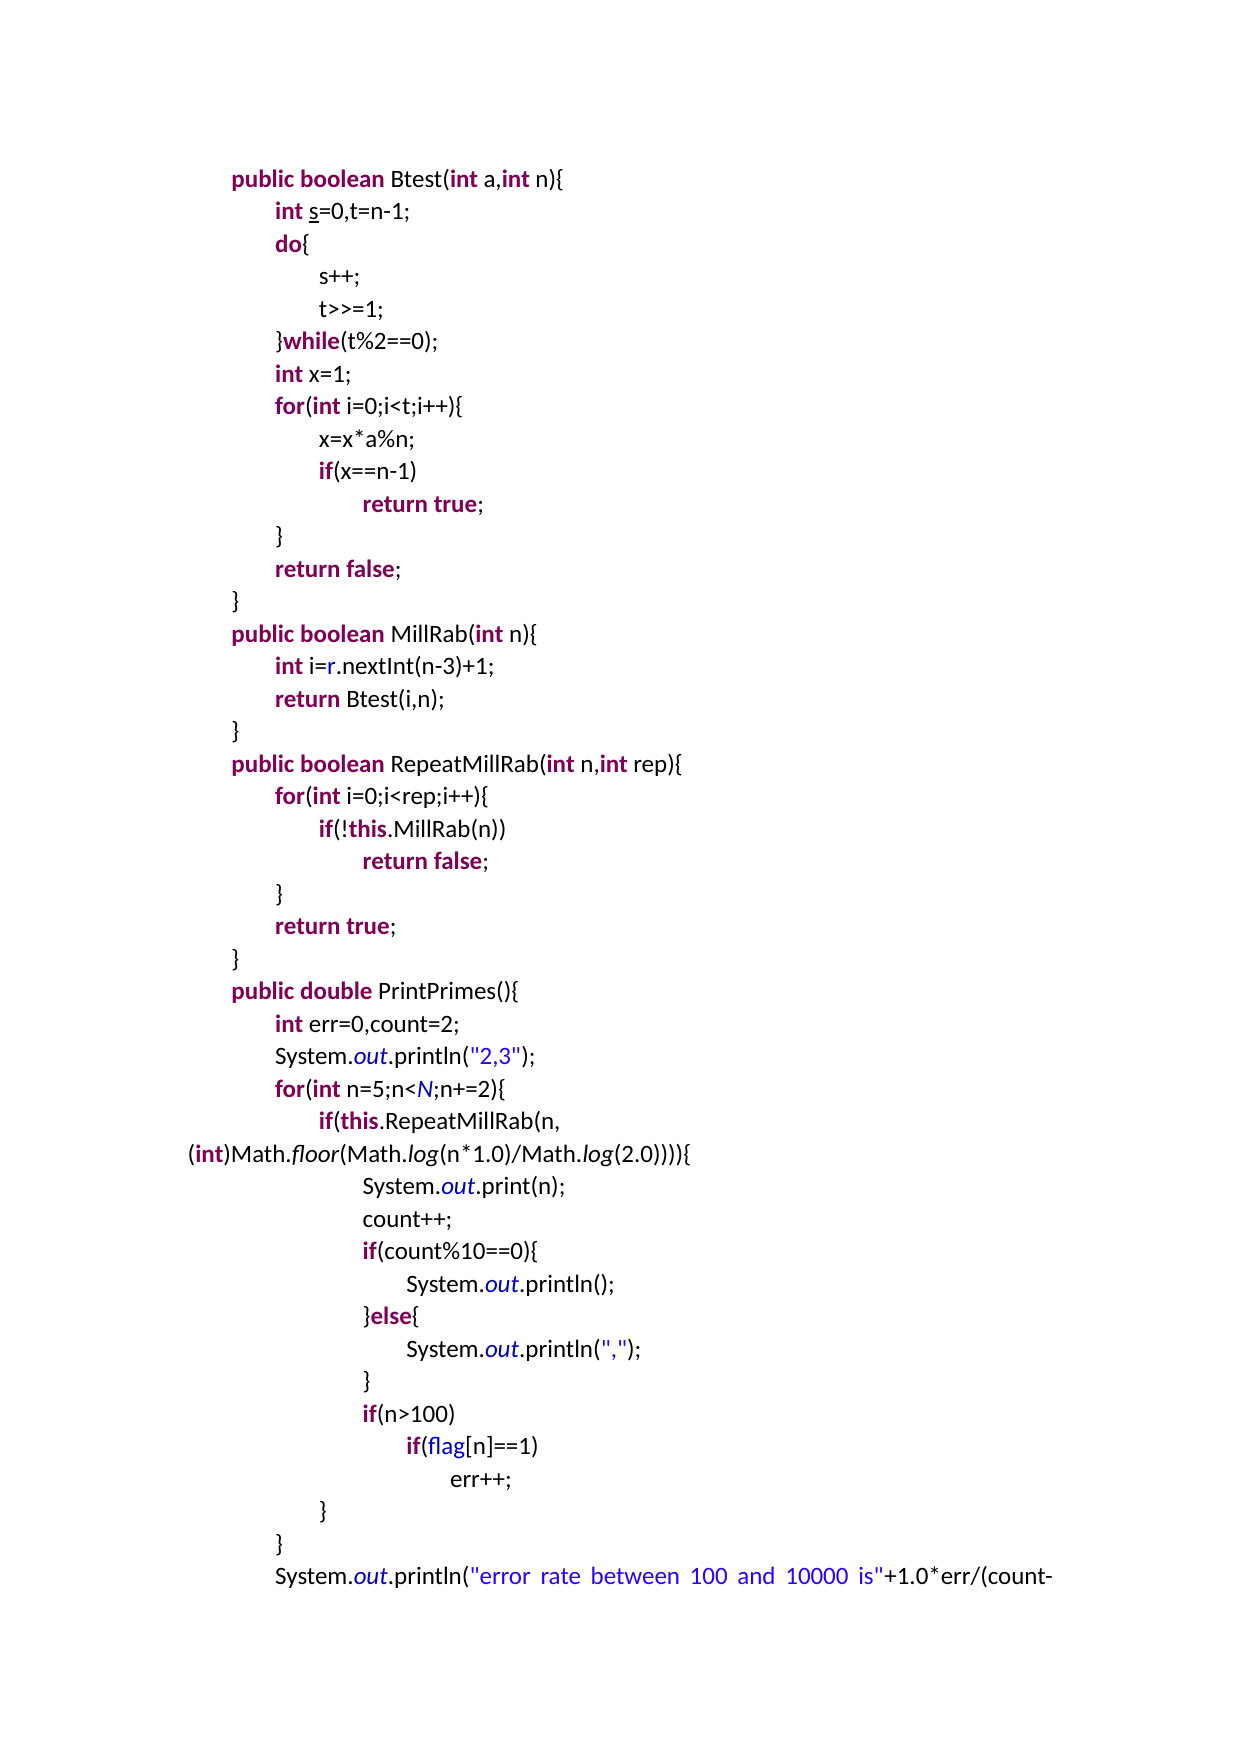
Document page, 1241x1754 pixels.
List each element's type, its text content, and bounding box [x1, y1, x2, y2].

text int i=r.nextInt(n-3)+1; [187, 649, 1053, 682]
text int err=0,count=2; [187, 1007, 1053, 1039]
text if(n>100) [187, 1397, 1053, 1429]
text return true; [187, 487, 1053, 519]
text System.out.println(); [187, 1267, 1053, 1299]
text } [187, 1364, 1053, 1397]
text }while(t%2==0); [187, 324, 1053, 357]
text if(this.RepeatMillRab(n, (int)Math.floor(Math.log(n*1.0)/Math.log(2.0)))){ [187, 1104, 1053, 1169]
text System.out.println("2,3"); [187, 1039, 1053, 1072]
text for(int i=0;i<rep;i++){ [187, 779, 1053, 812]
text return true; [187, 909, 1053, 942]
text do{ [187, 227, 1053, 259]
text return Btest(i,n); [187, 682, 1053, 714]
text public double PrintPrimes(){ [187, 974, 1053, 1007]
text } [187, 1527, 1053, 1559]
text int x=1; [187, 357, 1053, 389]
text s++; [187, 259, 1053, 292]
text int s=0,t=n-1; [187, 194, 1053, 227]
text for(int n=5;n<N;n+=2){ [187, 1072, 1053, 1104]
text } [187, 1494, 1053, 1527]
text } [187, 942, 1053, 974]
text x=x*a%n; [187, 422, 1053, 454]
text err++; [187, 1462, 1053, 1494]
text t>>=1; [187, 292, 1053, 324]
text public boolean RepeatMillRab(int n,int rep){ [187, 747, 1053, 779]
text public boolean MillRab(int n){ [187, 617, 1053, 649]
text } [187, 584, 1053, 617]
text } [187, 714, 1053, 747]
text if(!this.MillRab(n)) [187, 812, 1053, 844]
text System.out.println(","); [187, 1332, 1053, 1364]
text System.out.print(n); [187, 1169, 1053, 1202]
text public boolean Btest(int a,int n){ [187, 162, 1053, 194]
text for(int i=0;i<t;i++){ [187, 389, 1053, 422]
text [187, 1559, 1053, 1592]
text if(x==n-1) [187, 454, 1053, 487]
text if(count%10==0){ [187, 1234, 1053, 1267]
text count++; [187, 1202, 1053, 1234]
text } [187, 877, 1053, 909]
text }else{ [187, 1299, 1053, 1332]
text return false; [187, 552, 1053, 584]
text } [187, 519, 1053, 552]
text return false; [187, 844, 1053, 877]
text if(flag[n]==1) [187, 1429, 1053, 1462]
